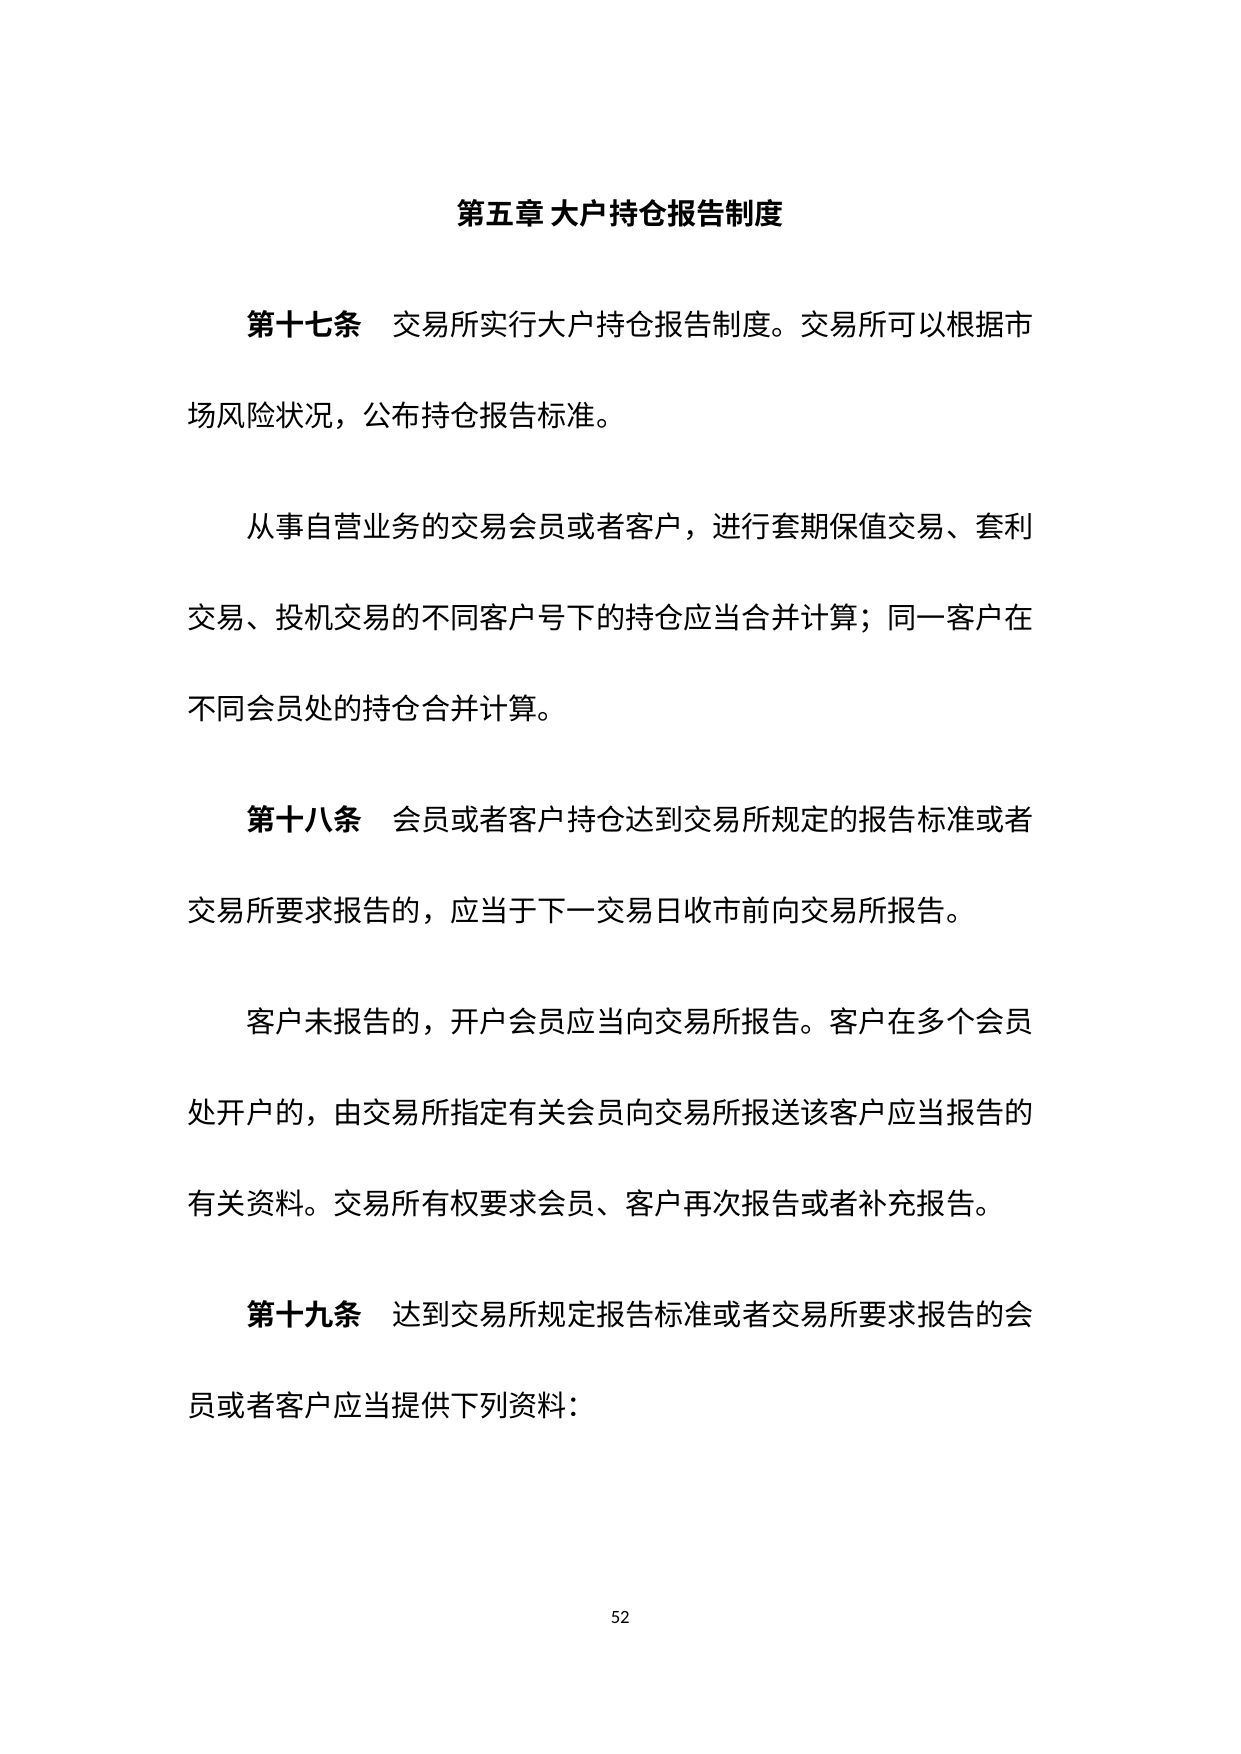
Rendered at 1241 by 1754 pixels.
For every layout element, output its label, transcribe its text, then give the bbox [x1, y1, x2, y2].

text 第十九条 达到交易所规定报告标准或者交易所要求报告的会员或者客户应当提供下列资料： [187, 1280, 1053, 1436]
text 第五章 大户持仓报告制度 [187, 179, 1053, 244]
text 客户未报告的，开户会员应当向交易所报告。客户在多个会员处开户的，由交易所指定有关会员向交易所报送该客户应当报告的有关资料。交易所有权要求会员、客户再次报告或者补充报告。 [187, 987, 1053, 1234]
text 第十八条 会员或者客户持仓达到交易所规定的报告标准或者交易所要求报告的，应当于下一交易日收市前向交易所报告。 [187, 785, 1053, 941]
text 第十七条 交易所实行大户持仓报告制度。交易所可以根据市场风险状况，公布持仓报告标准。 [187, 290, 1053, 446]
text 从事自营业务的交易会员或者客户，进行套期保值交易、套利交易、投机交易的不同客户号下的持仓应当合并计算；同一客户在不同会员处的持仓合并计算。 [187, 492, 1053, 739]
